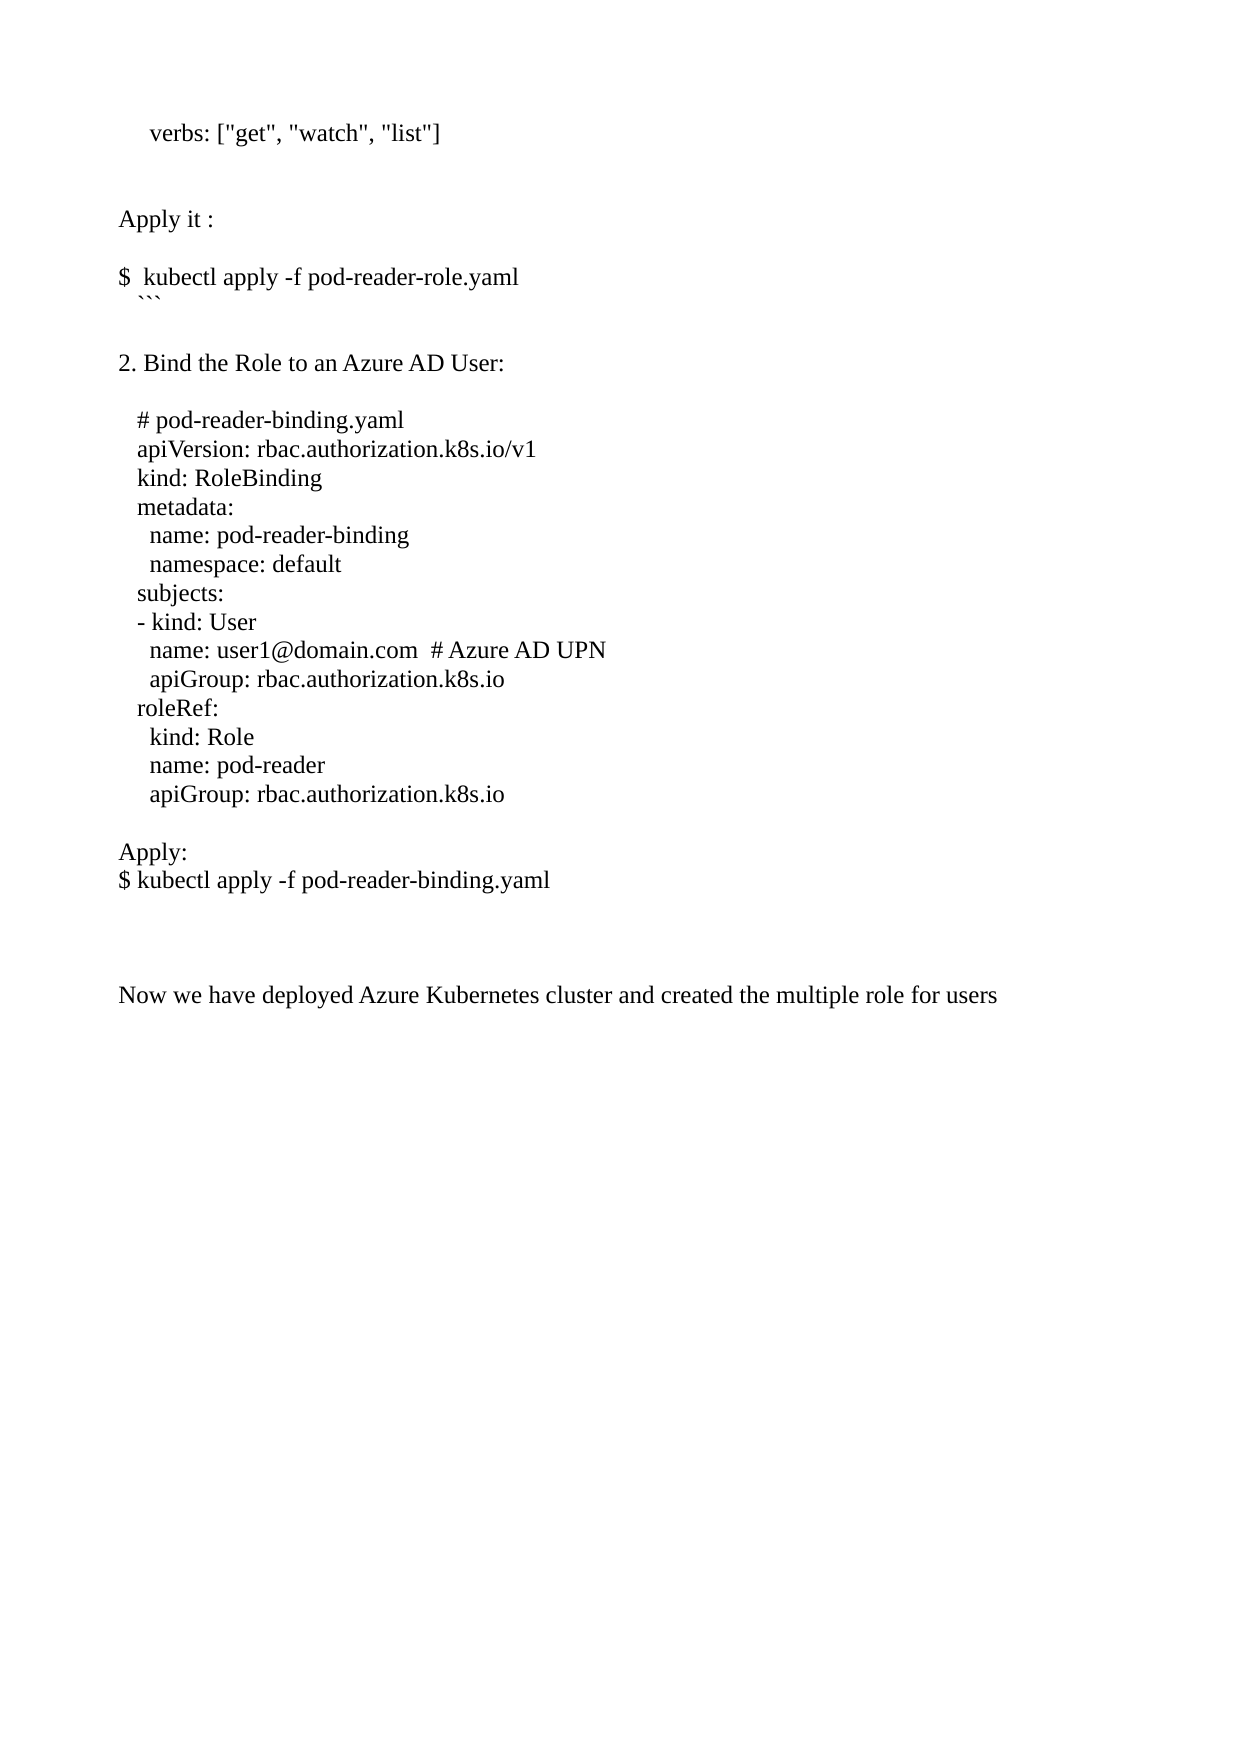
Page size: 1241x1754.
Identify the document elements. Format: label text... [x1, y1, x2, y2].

text kind: Role [118, 722, 1122, 751]
text apiGroup: rbac.authorization.k8s.io [118, 779, 1122, 808]
text $ kubectl apply -f pod-reader-binding.yaml [118, 866, 1122, 894]
text apiGroup: rbac.authorization.k8s.io [118, 664, 1122, 693]
text Apply: [118, 837, 1122, 866]
text metadata: [118, 492, 1122, 521]
text # pod-reader-binding.yaml [118, 406, 1122, 434]
text name: pod-reader-binding [118, 521, 1122, 549]
text kind: RoleBinding [118, 463, 1122, 492]
text namespace: default [118, 549, 1122, 578]
text subjects: [118, 578, 1122, 607]
text name: pod-reader [118, 751, 1122, 779]
text verbs: ["get", "watch", "list"] [118, 118, 1122, 147]
text Now we have deployed Azure Kubernetes cluster and created the multiple role for users [118, 981, 1122, 1009]
text 2. Bind the Role to an Azure AD User: [118, 348, 1122, 377]
text roleRef: [118, 693, 1122, 722]
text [118, 434, 1122, 463]
text - kind: User [118, 607, 1122, 636]
text name: user1@domain.com # Azure AD UPN [118, 636, 1122, 664]
text $ kubectl apply -f pod-reader-role.yaml [118, 262, 1122, 291]
text Apply it : [118, 204, 1122, 233]
text ``` [118, 291, 1122, 319]
